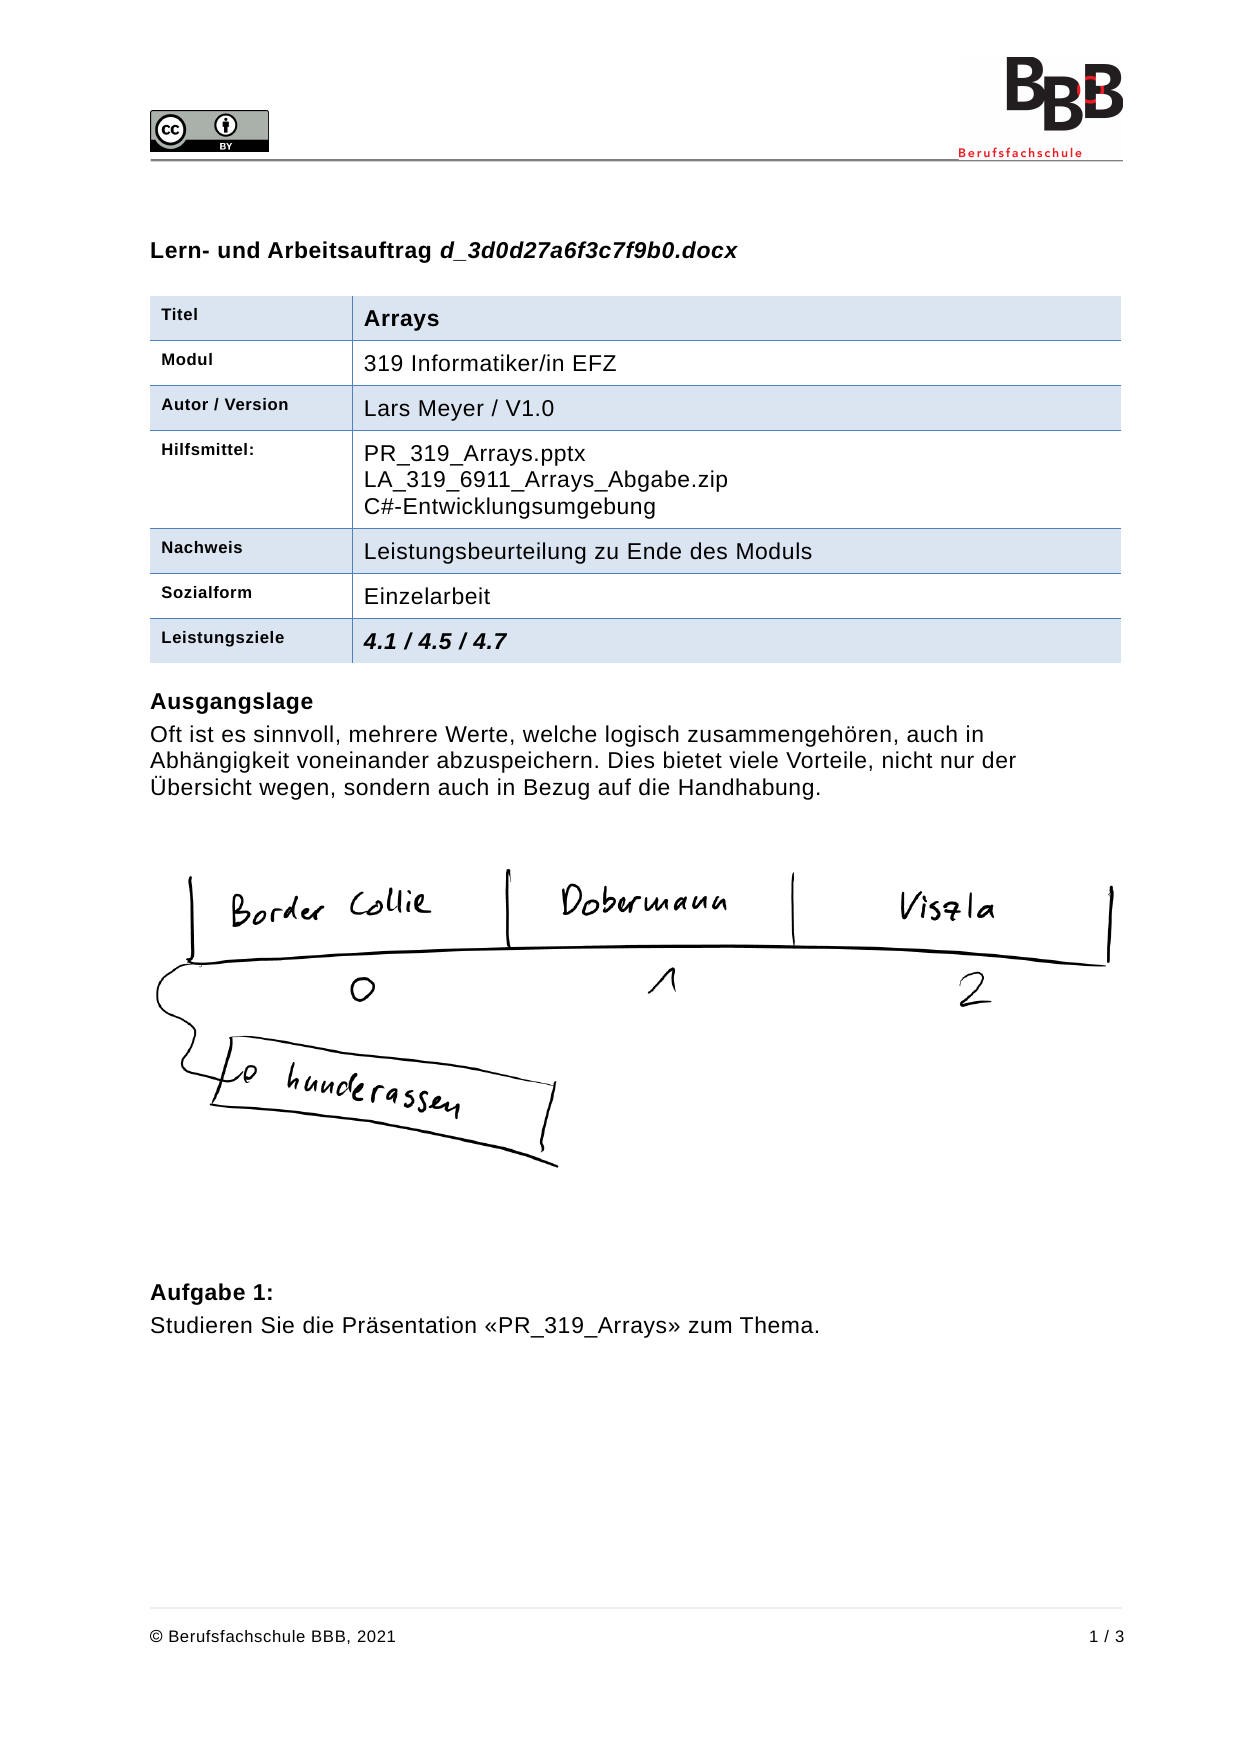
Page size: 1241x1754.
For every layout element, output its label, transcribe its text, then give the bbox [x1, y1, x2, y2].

text Oft ist es sinnvoll, mehrere Werte, welche logisch zusammengehören, auch in Abhängigkeit voneinander abzuspeichern. Dies bietet viele Vorteile, nicht nur der Übersicht wegen, sondern auch in Bezug auf die Handhabung. [150, 721, 1123, 800]
table_header Titel [150, 296, 352, 340]
table_cell 4.1 / 4.5 / 4.7 [353, 619, 1121, 663]
table_cell 319 Informatiker/in EFZ [353, 341, 1121, 385]
table_cell Leistungsbeurteilung zu Ende des Moduls [353, 529, 1121, 573]
table_cell Autor / Version [150, 386, 352, 430]
text Studieren Sie die Präsentation «PR_319_Arrays» zum Thema. [150, 1312, 1123, 1338]
subtitle Lern- und Arbeitsauftrag LA_319_6911_Arrays.docx [150, 237, 1123, 263]
picture [958, 57, 1123, 160]
table_cell Leistungsziele [150, 619, 352, 663]
table_cell Sozialform [150, 574, 352, 618]
subtitle Aufgabe 1: [150, 1279, 1123, 1306]
picture [150, 852, 1123, 1176]
table_header Arrays [353, 296, 1121, 340]
table_cell Einzelarbeit [353, 574, 1121, 618]
table_cell Lars Meyer / V1.0 [353, 386, 1121, 430]
table_cell Modul [150, 341, 352, 385]
subtitle Ausgangslage [150, 688, 1123, 714]
table_cell Hilfsmittel: [150, 431, 352, 528]
picture [150, 110, 269, 152]
table_cell PR_319_Arrays.pptx LA_319_6911_Arrays_Abgabe.zip C#-Entwicklungsumgebung [353, 431, 1121, 528]
table_cell Nachweis [150, 529, 352, 573]
